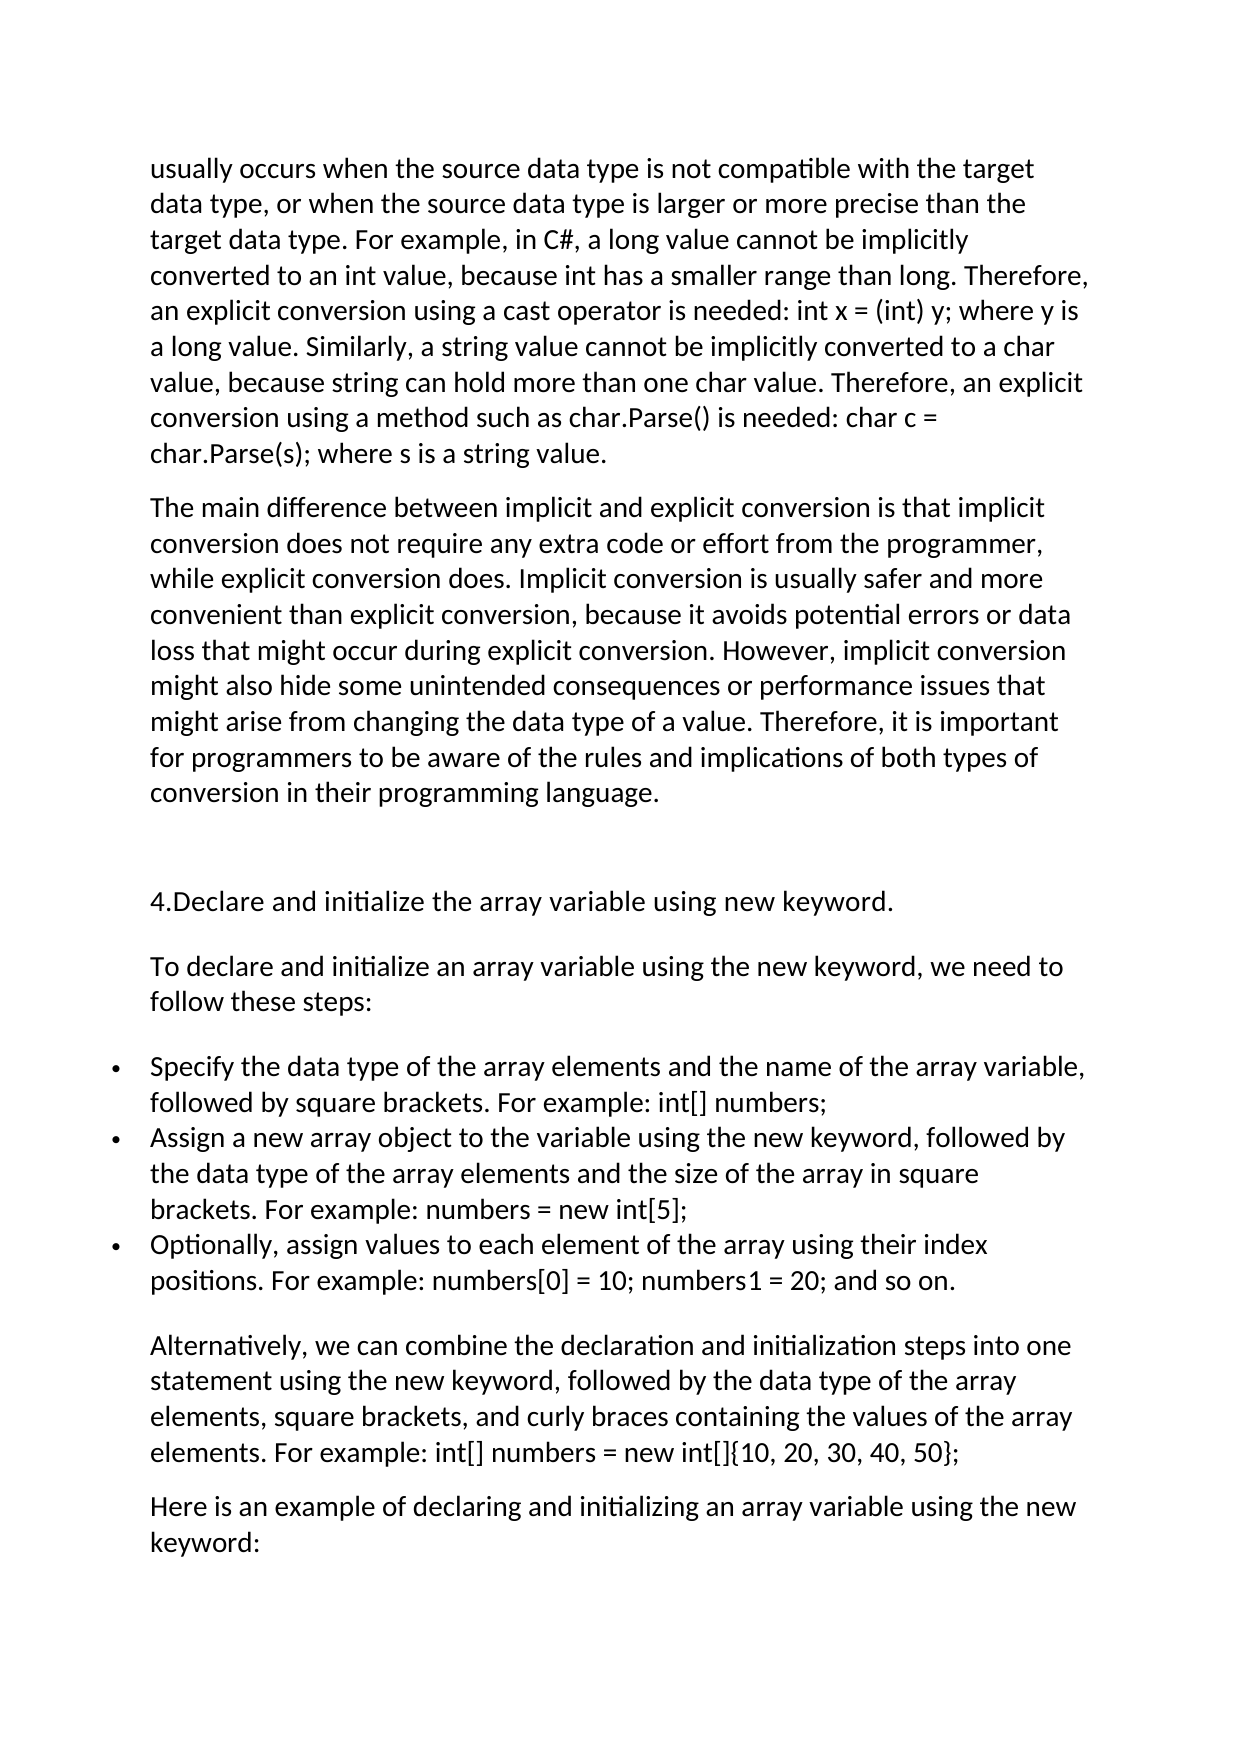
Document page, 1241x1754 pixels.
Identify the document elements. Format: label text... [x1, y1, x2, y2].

text Alternatively, we can combine the declaration and initialization steps into one statement using the new keyword, followed by the data type of the array elements, square brackets, and curly braces containing the values of the array elements. For example: int[] numbers = new int[]{10, 20, 30, 40, 50}; [150, 1327, 1090, 1469]
text To declare and initialize an array variable using the new keyword, we need to follow these steps: [150, 948, 1090, 1019]
list Optionally, assign values to each element of the array using their index positions. For example: numbers[0] = 10; numbers1 = 20; and so on. [112, 1226, 1090, 1298]
text The main difference between implicit and explicit conversion is that implicit conversion does not require any extra code or effort from the programmer, while explicit conversion does. Implicit conversion is usually safer and more convenient than explicit conversion, because it avoids potential errors or data loss that might occur during explicit conversion. However, implicit conversion might also hide some unintended consequences or performance issues that might arise from changing the data type of a value. Therefore, it is important for programmers to be aware of the rules and implications of both types of conversion in their programming language. [150, 489, 1090, 810]
text 4.Declare and initialize the array variable using new keyword. [150, 883, 1090, 919]
text Here is an example of declaring and initializing an array variable using the new keyword: [150, 1488, 1090, 1559]
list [112, 150, 1090, 471]
list Assign a new array object to the variable using the new keyword, followed by the data type of the array elements and the size of the array in square brackets. For example: numbers = new int[5]; [112, 1119, 1090, 1226]
list Specify the data type of the array elements and the name of the array variable, followed by square brackets. For example: int[] numbers; [112, 1048, 1090, 1119]
